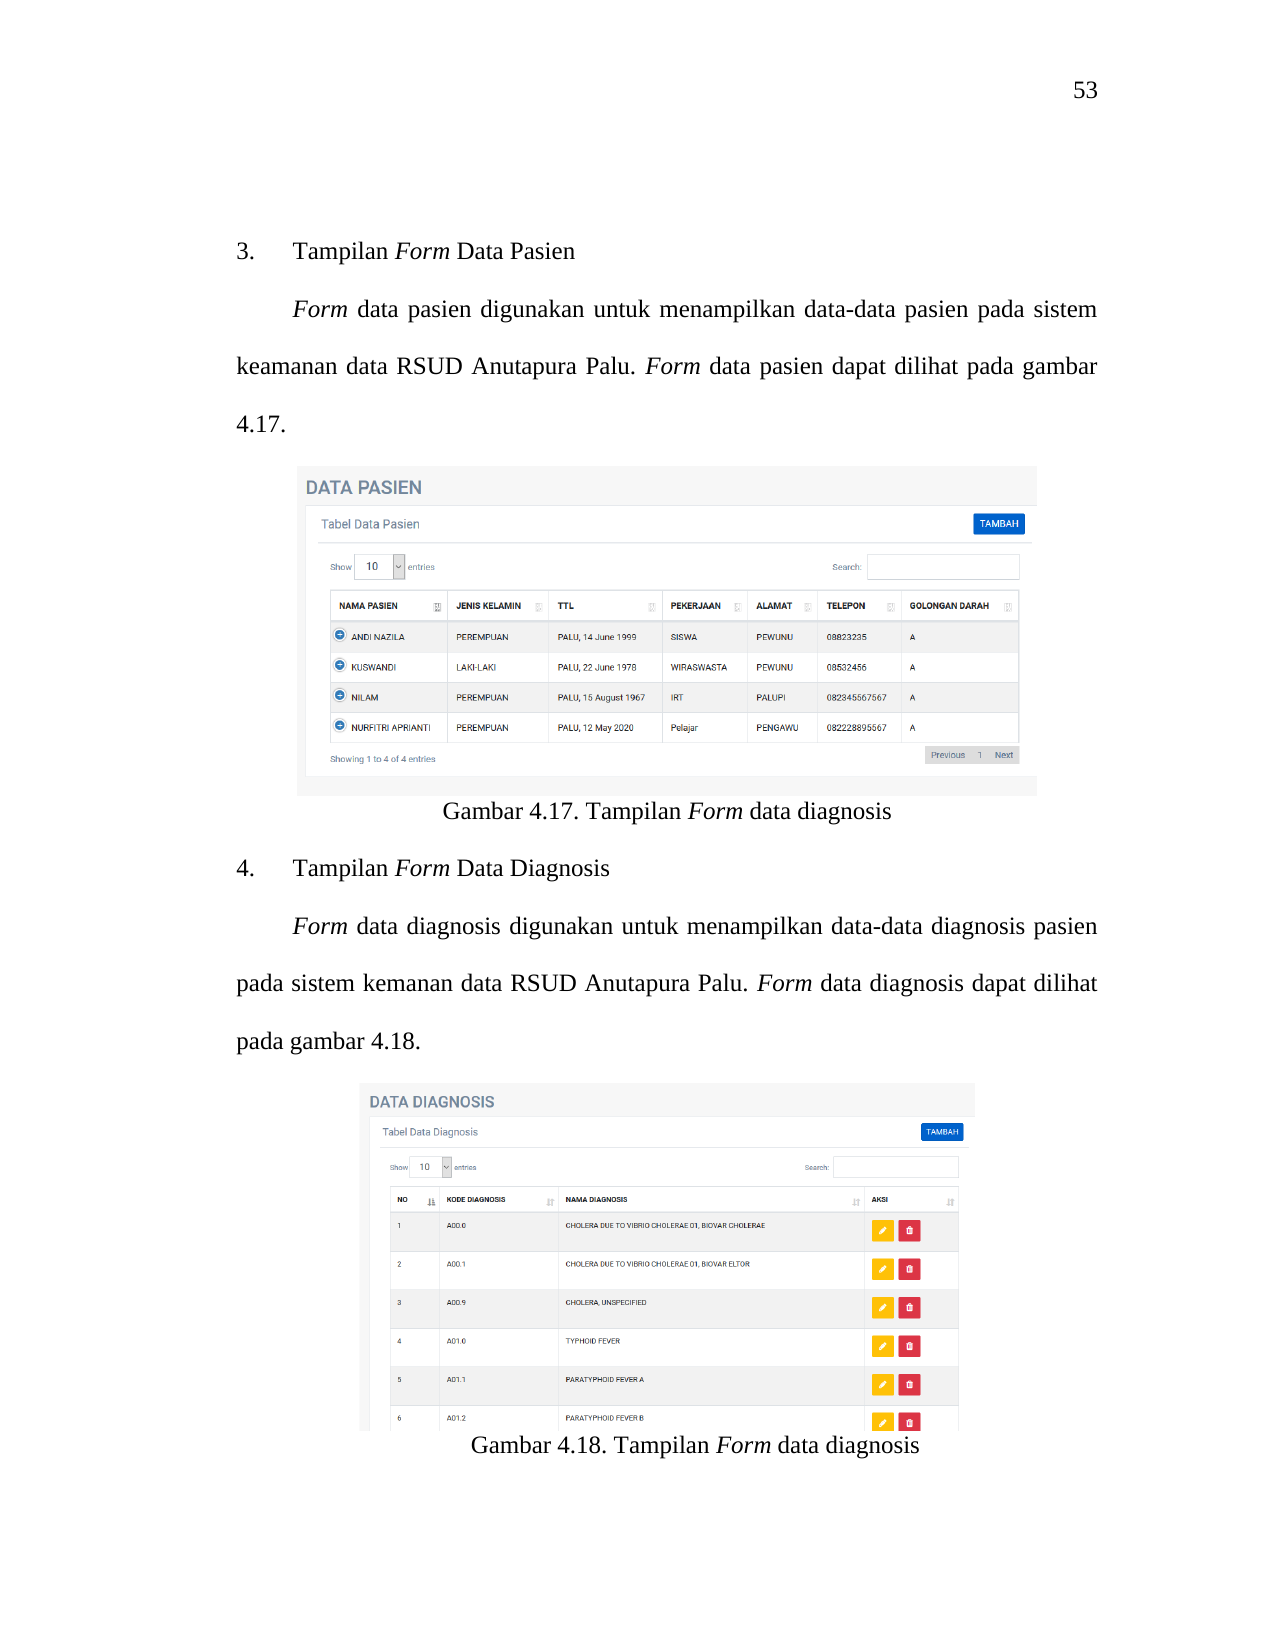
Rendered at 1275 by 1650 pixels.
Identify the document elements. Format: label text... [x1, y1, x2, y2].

list Gambar 4.18. Tampilan Form data diagnosis [292, 1430, 1098, 1459]
list Tampilan Form Data Diagnosis [236, 853, 1098, 882]
list Form data diagnosis digunakan untuk menampilkan data-data diagnosis pasien pada sistem kemanan data RSUD Anutapura Palu. Form data diagnosis dapat dilihat pada gambar 4.18. [236, 911, 1098, 1055]
picture [297, 466, 1037, 796]
list Form data pasien digunakan untuk menampilkan data-data pasien pada sistem keamanan data RSUD Anutapura Palu. Form data pasien dapat dilihat pada gambar 4.17. [236, 294, 1098, 437]
picture [359, 1083, 975, 1431]
list Tampilan Form Data Pasien [236, 236, 1098, 265]
list Gambar 4.17. Tampilan Form data diagnosis [236, 796, 1098, 825]
